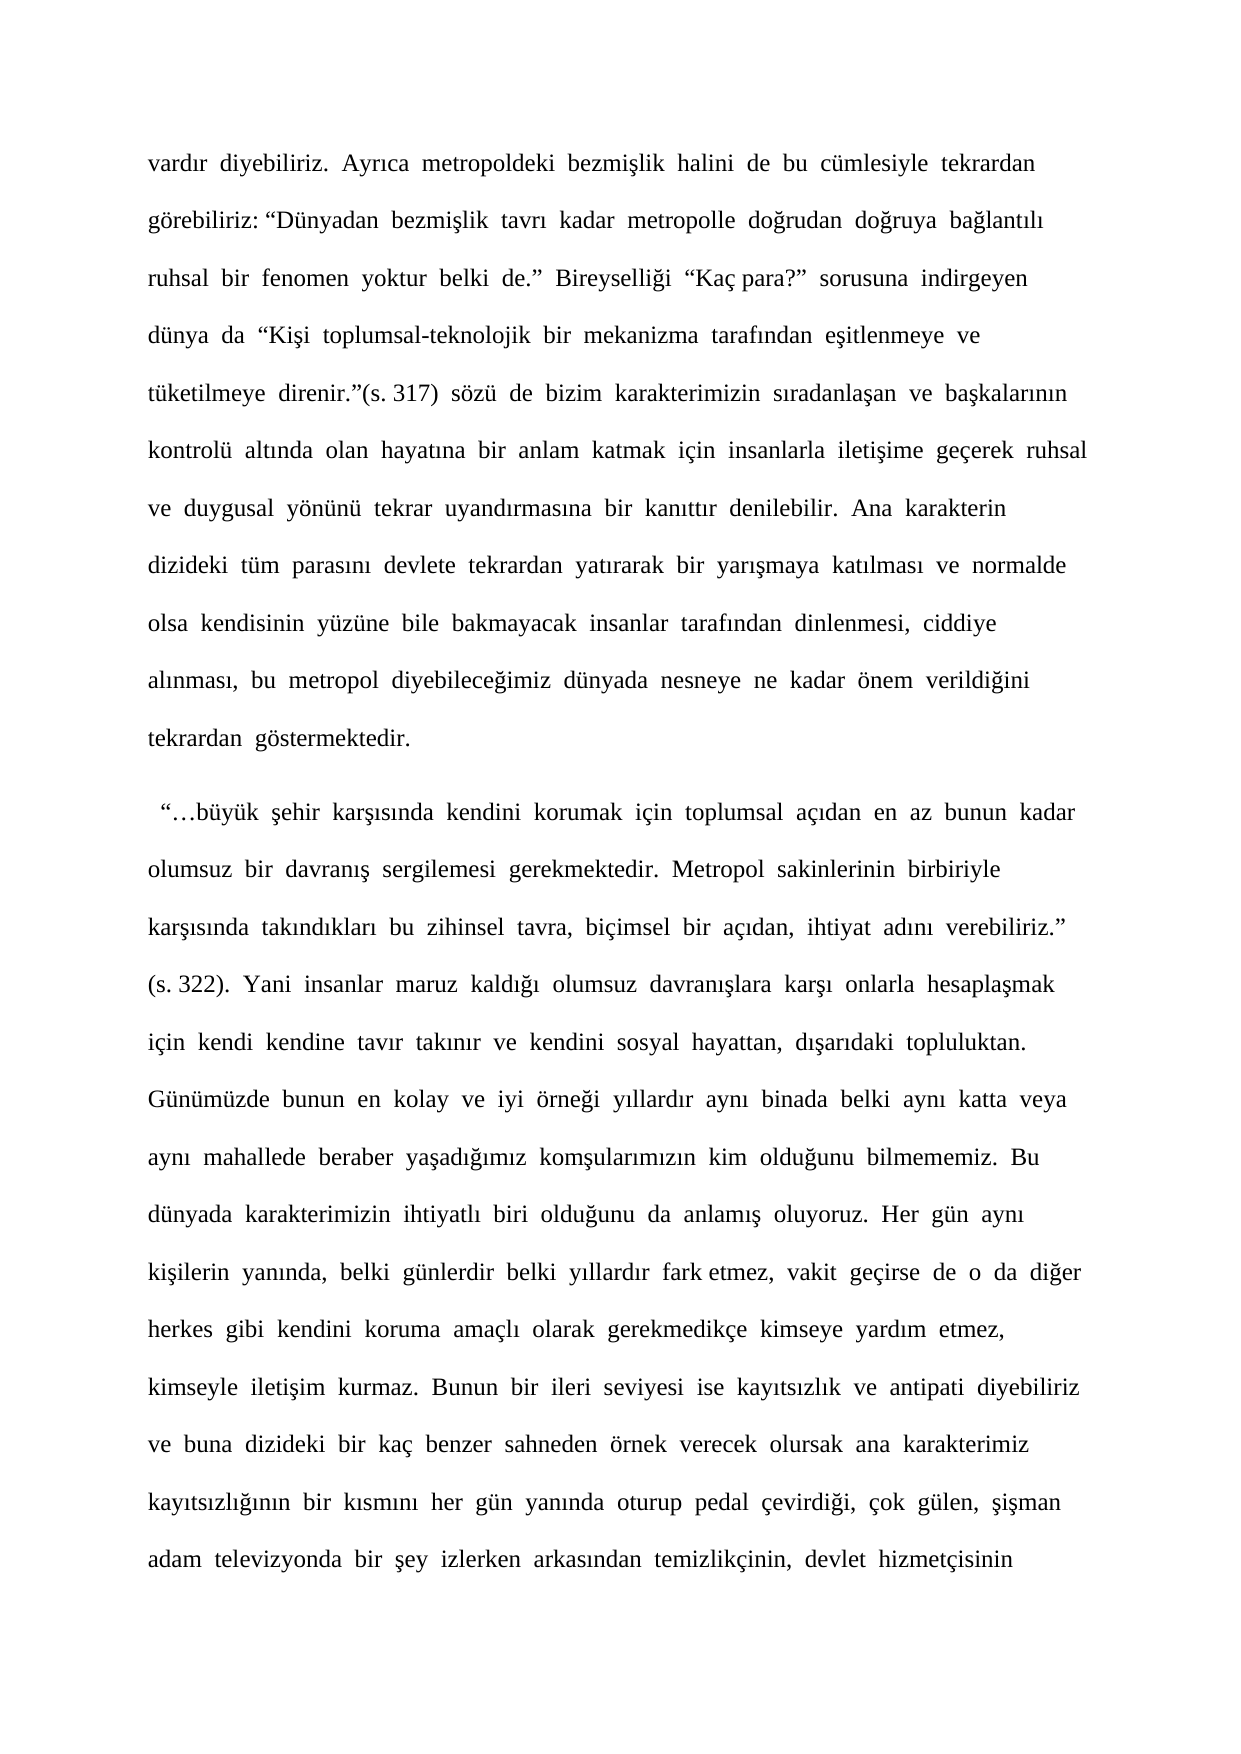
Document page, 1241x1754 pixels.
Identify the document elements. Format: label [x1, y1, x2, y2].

text [148, 797, 1093, 1573]
text [148, 148, 1093, 751]
